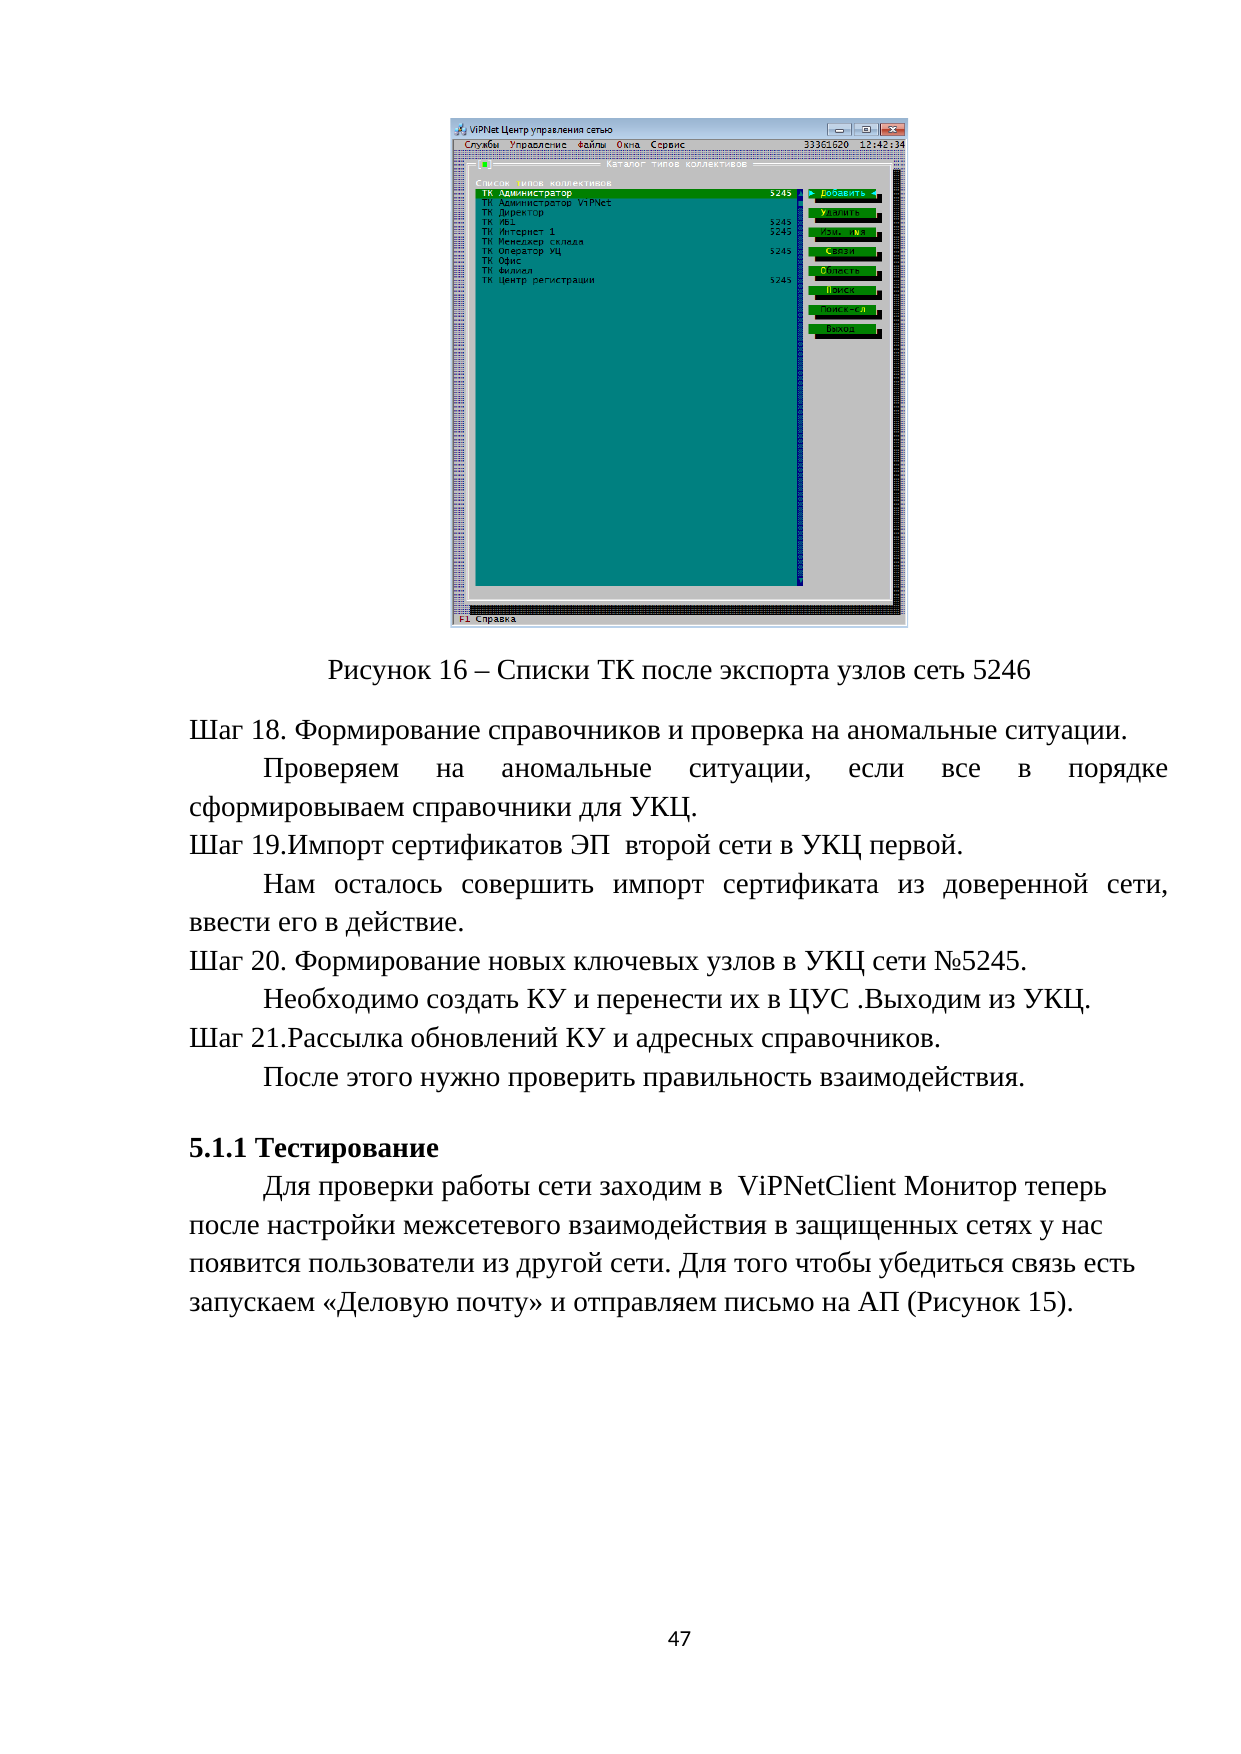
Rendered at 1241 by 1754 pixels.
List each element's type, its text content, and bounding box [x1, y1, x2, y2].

text Шаг 19.Импорт сертификатов ЭП второй сети в УКЦ первой. [189, 827, 1169, 861]
text Нам осталось совершить импорт сертификата из доверенной сети, ввести его в действие. [189, 866, 1169, 938]
subtitle 5.1.1 Тестирование [189, 1130, 1169, 1163]
text После этого нужно проверить правильность взаимодействия. [189, 1059, 1169, 1092]
text Шаг 20. Формирование новых ключевых узлов в УКЦ сети №5245. [189, 943, 1169, 977]
text Шаг 18. Формирование справочников и проверка на аномальные ситуации. [189, 712, 1169, 745]
text Необходимо создать КУ и перенести их в ЦУС .Выходим из УКЦ. [189, 982, 1169, 1015]
text Для проверки работы сети заходим в ViPNetClient Монитор теперь после настройки межсетевого взаимодействия в защищенных сетях у нас появится пользователи из другой сети. Для того чтобы убедиться связь есть запускаем «Деловую почту» и отправляем письмо на АП (Рисунок 15). [189, 1168, 1169, 1318]
text Проверяем на аномальные ситуации, если все в порядке сформировываем справочники для УКЦ. [189, 750, 1169, 822]
picture [450, 118, 909, 628]
text Шаг 21.Рассылка обновлений КУ и адресных справочников. [189, 1020, 1169, 1054]
text Рисунок 16 – Списки ТК после экспорта узлов сеть 5246 [189, 652, 1169, 686]
